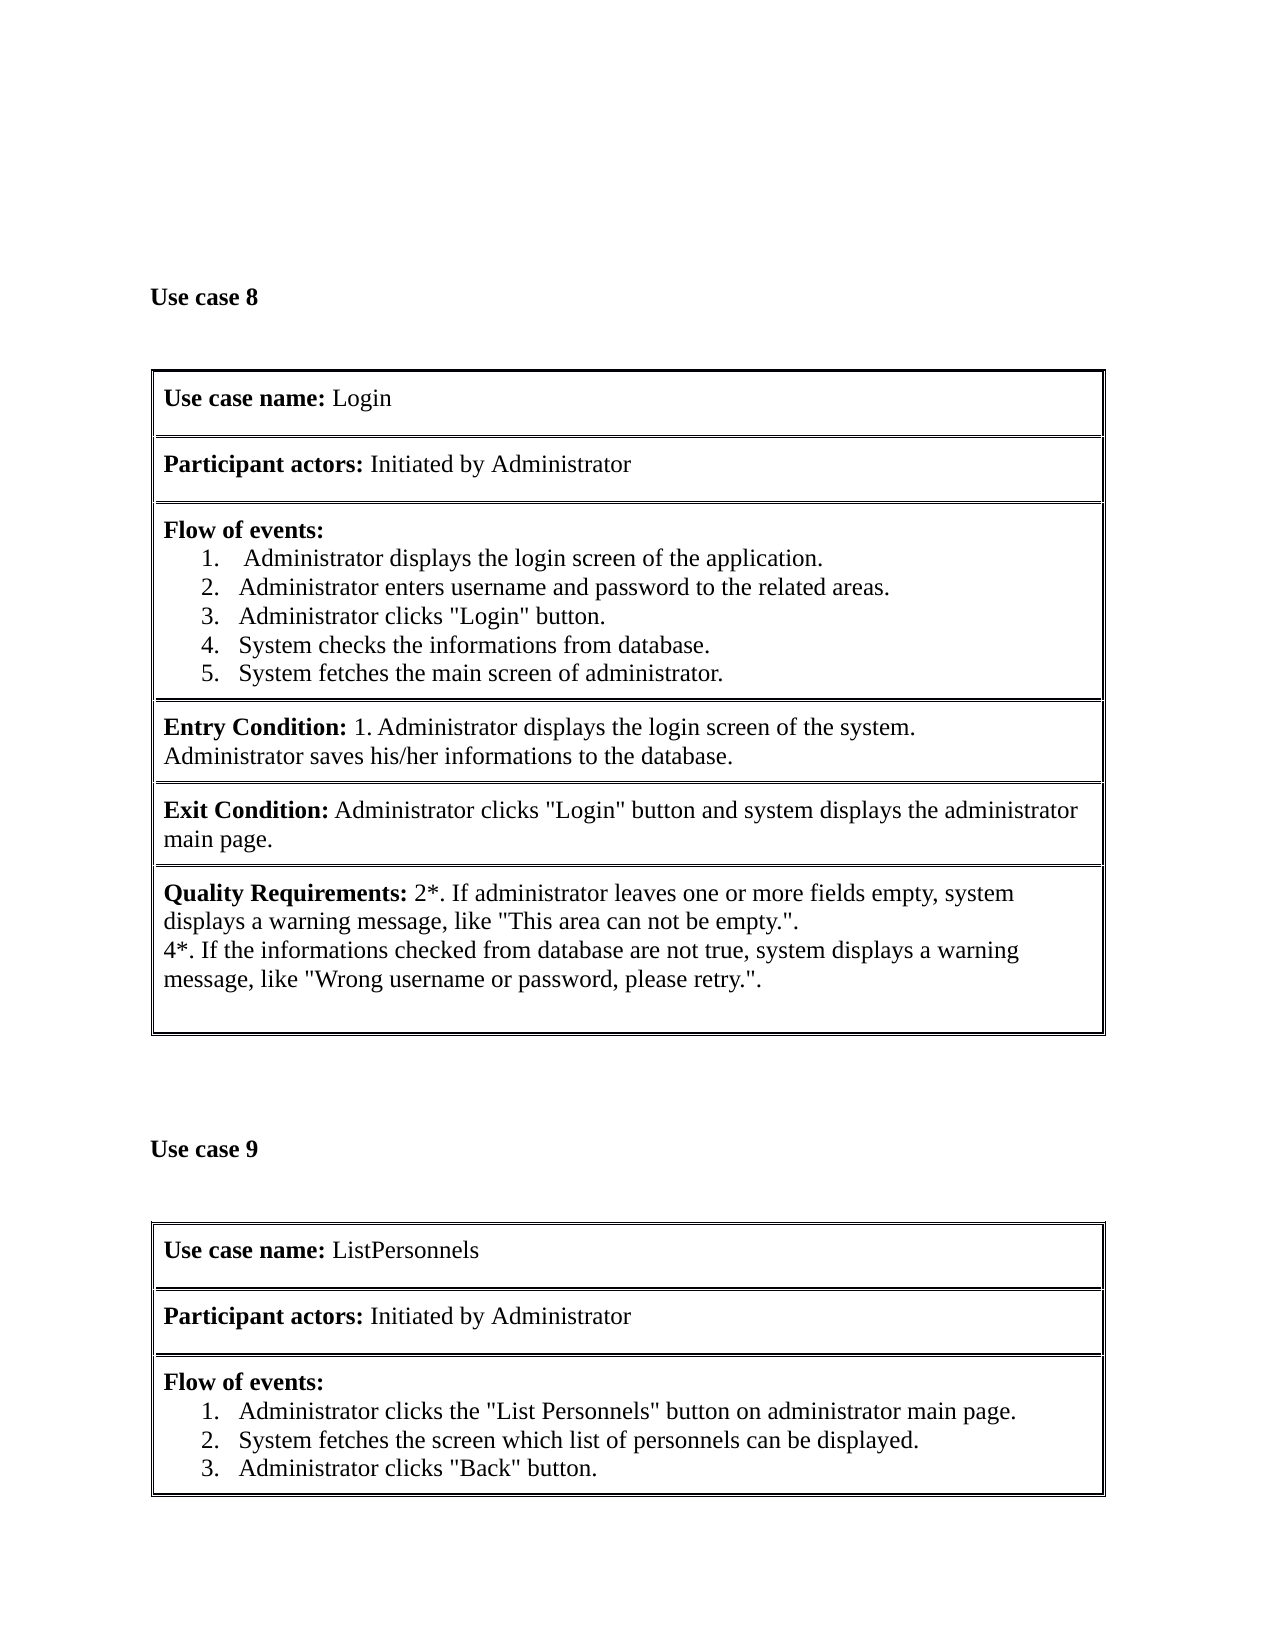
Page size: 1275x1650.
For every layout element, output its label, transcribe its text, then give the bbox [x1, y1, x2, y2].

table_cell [154, 1353, 1103, 1493]
text Use case 8 [150, 282, 1125, 311]
table_header Use case name: ListPersonnels [154, 1225, 1102, 1287]
table_cell Flow of events: Administrator displays the login screen of the application. Administrator enters username and password to the related areas. Administrator clicks "Login" button. System checks the informations from database. System fetches the main screen of administrator. [152, 501, 1104, 698]
table_header Use case name: Login [154, 372, 1102, 435]
table_cell Entry Condition: 1. Administrator displays the login screen of the system. Administrator saves his/her informations to the database. [154, 698, 1103, 781]
table_cell Participant actors: Initiated by Administrator [152, 435, 1104, 501]
table_cell Quality Requirements: 2*. If administrator leaves one or more fields empty, system displays a warning message, like "This area can not be empty.". 4*. If the informations checked from database are not true, system displays a warning message, like "Wrong username or password, please retry.". [154, 864, 1103, 1032]
table_cell Exit Condition: Administrator clicks "Login" button and system displays the administrator main page. [152, 781, 1104, 863]
table_cell Participant actors: Initiated by Administrator [154, 1287, 1103, 1353]
text Use case 9 [150, 1134, 1125, 1163]
